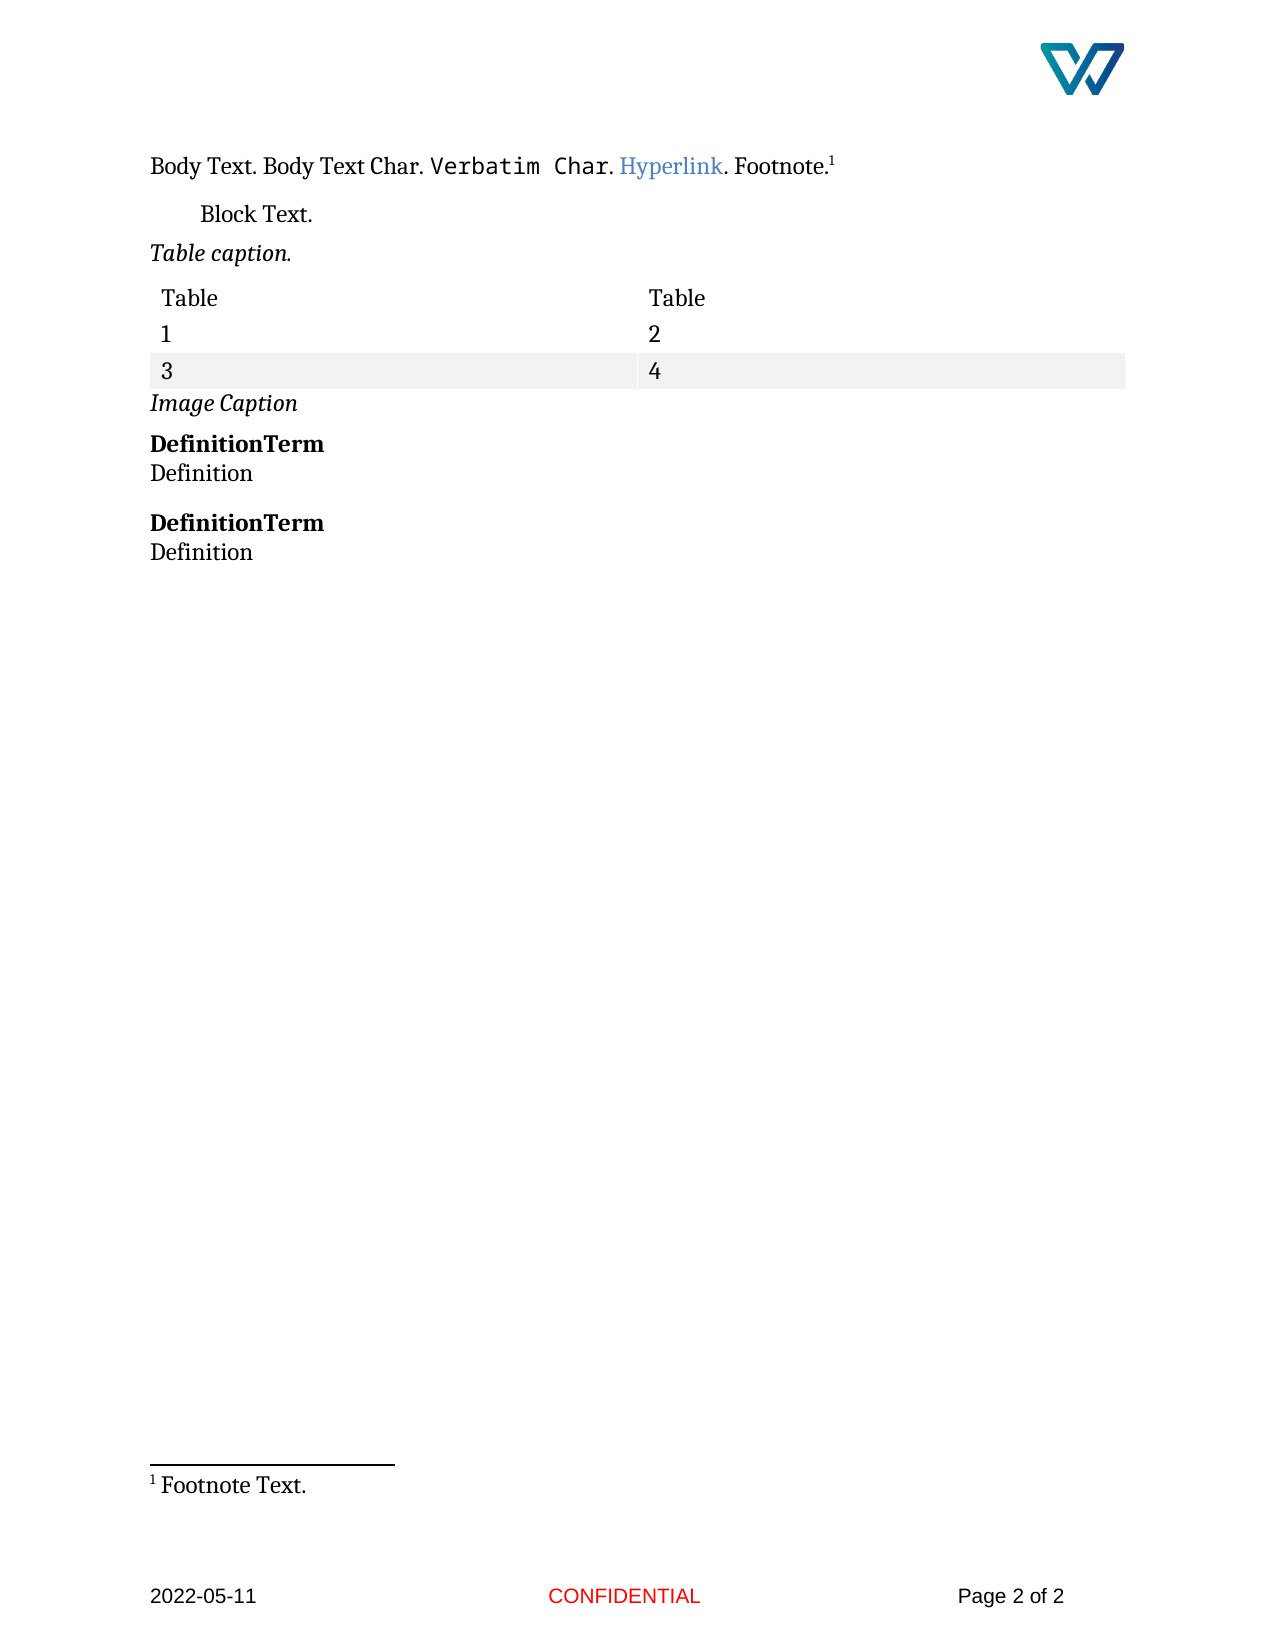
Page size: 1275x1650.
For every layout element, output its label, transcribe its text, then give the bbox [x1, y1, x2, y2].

table_header Table [150, 280, 637, 317]
text Definition [150, 459, 1125, 488]
text DefinitionTerm [150, 509, 1125, 537]
text Image Caption [150, 389, 1125, 418]
table_cell 3 [150, 353, 637, 389]
text Table caption. [150, 239, 1125, 268]
picture [1040, 43, 1125, 95]
text Definition [150, 537, 1125, 566]
table_header Table [638, 280, 1125, 317]
text Body Text. Body Text Char. Verbatim Char. Hyperlink. Footnote. [150, 150, 1125, 181]
table_cell 4 [638, 353, 1125, 389]
table_cell 2 [638, 317, 1125, 353]
text DefinitionTerm [150, 430, 1125, 459]
text Block Text. [200, 200, 1075, 229]
table_cell 1 [150, 317, 637, 353]
